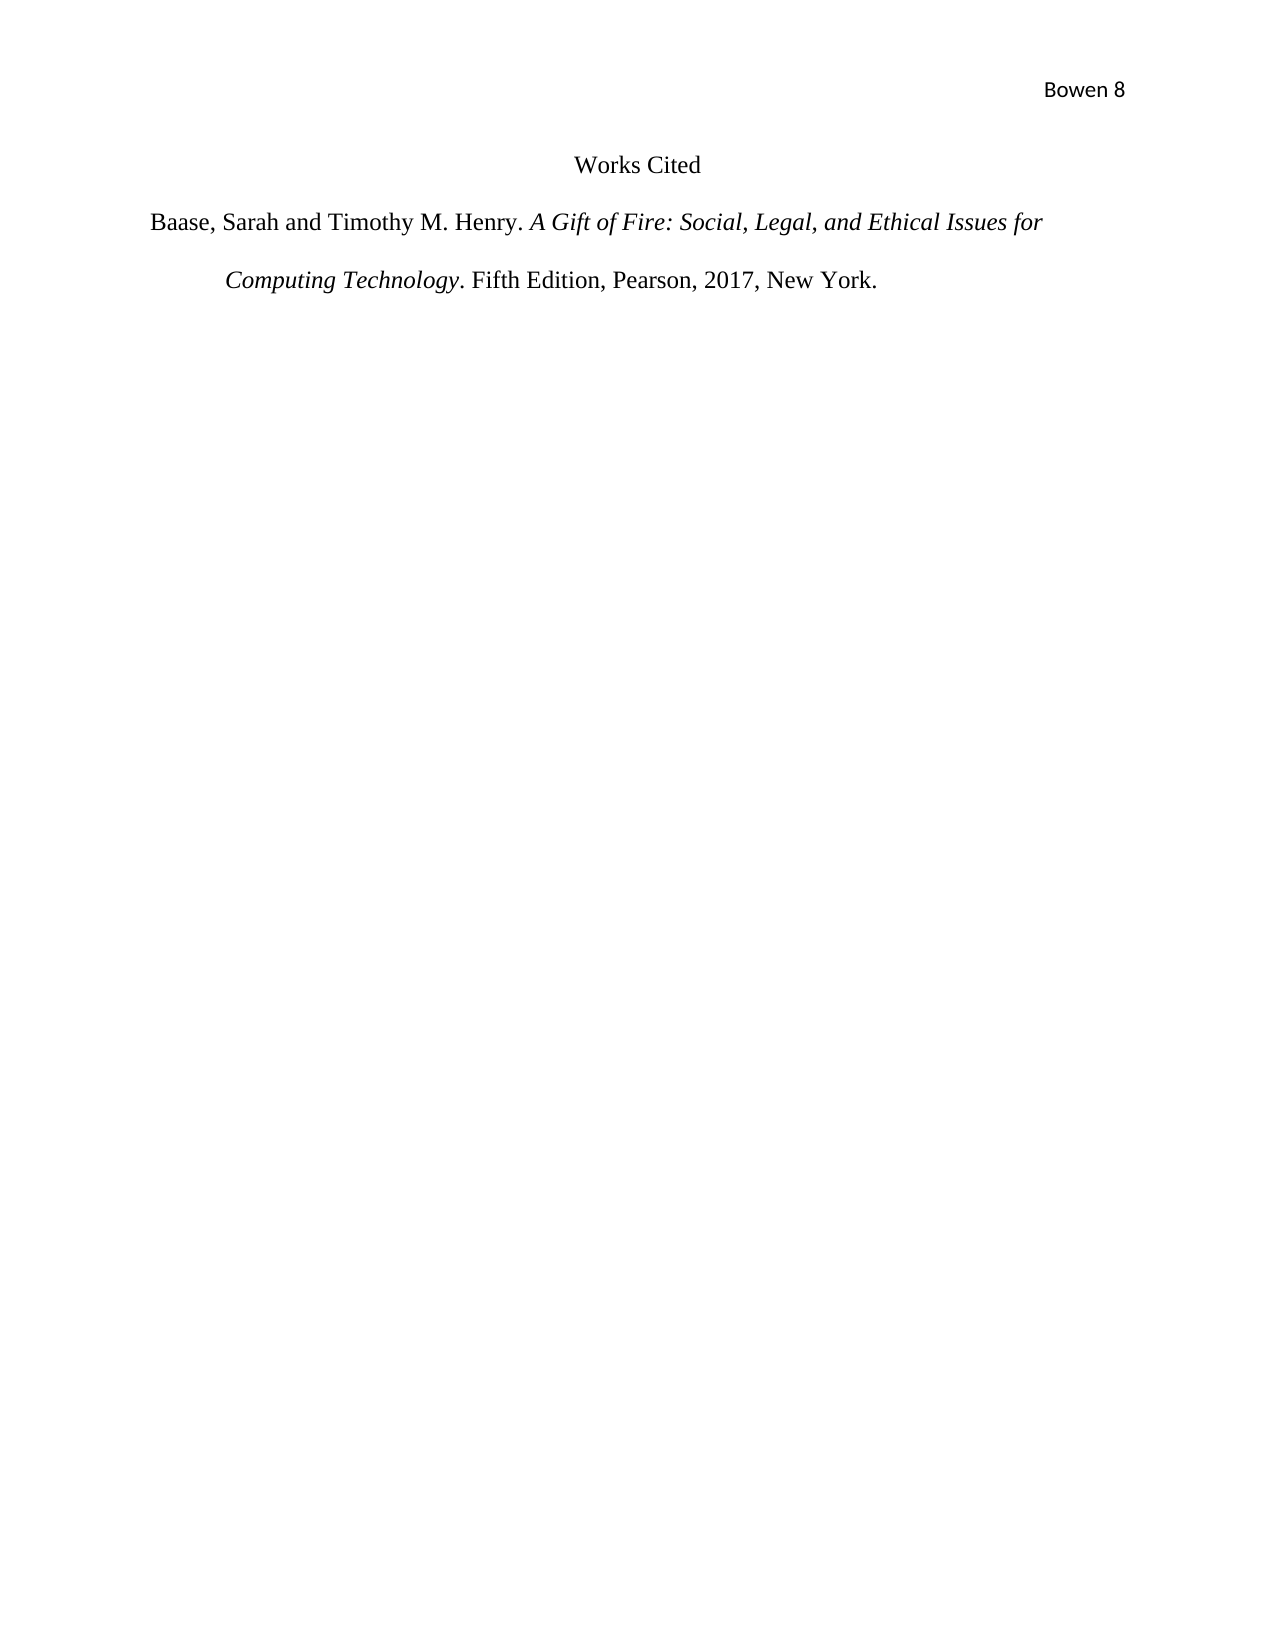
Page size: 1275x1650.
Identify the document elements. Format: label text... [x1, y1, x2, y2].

text Baase, Sarah and Timothy M. Henry. A Gift of Fire: Social, Legal, and Ethical Issues for [150, 207, 1125, 236]
text Computing Technology. Fifth Edition, Pearson, 2017, New York. [150, 265, 1125, 294]
text Works Cited [150, 150, 1125, 179]
